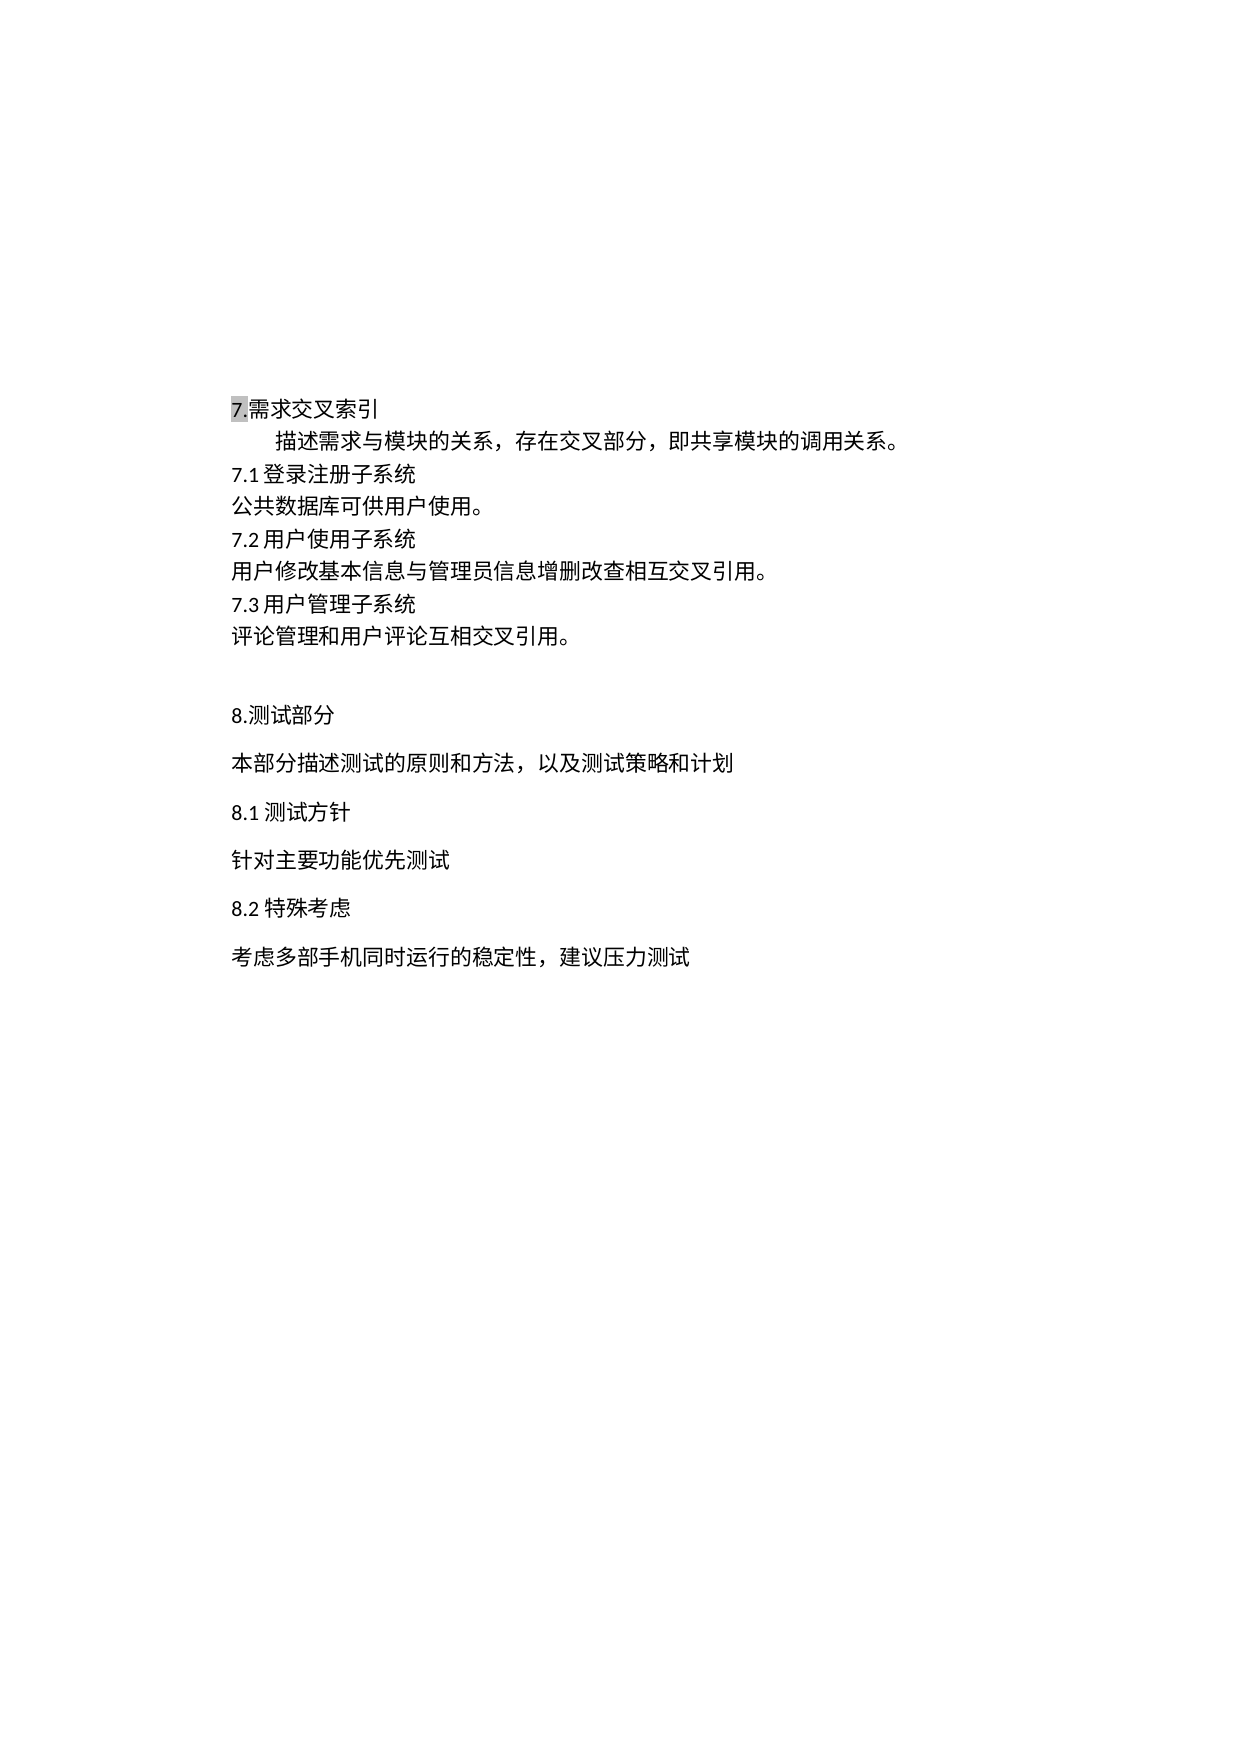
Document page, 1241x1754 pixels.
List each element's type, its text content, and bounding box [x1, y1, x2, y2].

text 7.3用户管理子系统 [231, 586, 1053, 619]
text 公共数据库可供用户使用。 [231, 489, 1053, 521]
text 本部分描述测试的原则和方法，以及测试策略和计划 [187, 746, 1053, 778]
text 8.2 特殊考虑 [187, 891, 1053, 923]
text 8.测试部分 [187, 698, 1053, 730]
text 评论管理和用户评论互相交叉引用。 [231, 619, 1053, 651]
text 描述需求与模块的关系，存在交叉部分，即共享模块的调用关系。 [231, 424, 1053, 456]
text 7.需求交叉索引 [187, 391, 1053, 424]
text 考虑多部手机同时运行的稳定性，建议压力测试 [187, 939, 1053, 972]
text 用户修改基本信息与管理员信息增删改查相互交叉引用。 [187, 554, 1053, 586]
text 针对主要功能优先测试 [187, 843, 1053, 875]
text 7.2用户使用子系统 [187, 521, 1053, 554]
text 8.1 测试方针 [187, 794, 1053, 827]
text 7.1登录注册子系统 [231, 456, 1053, 489]
